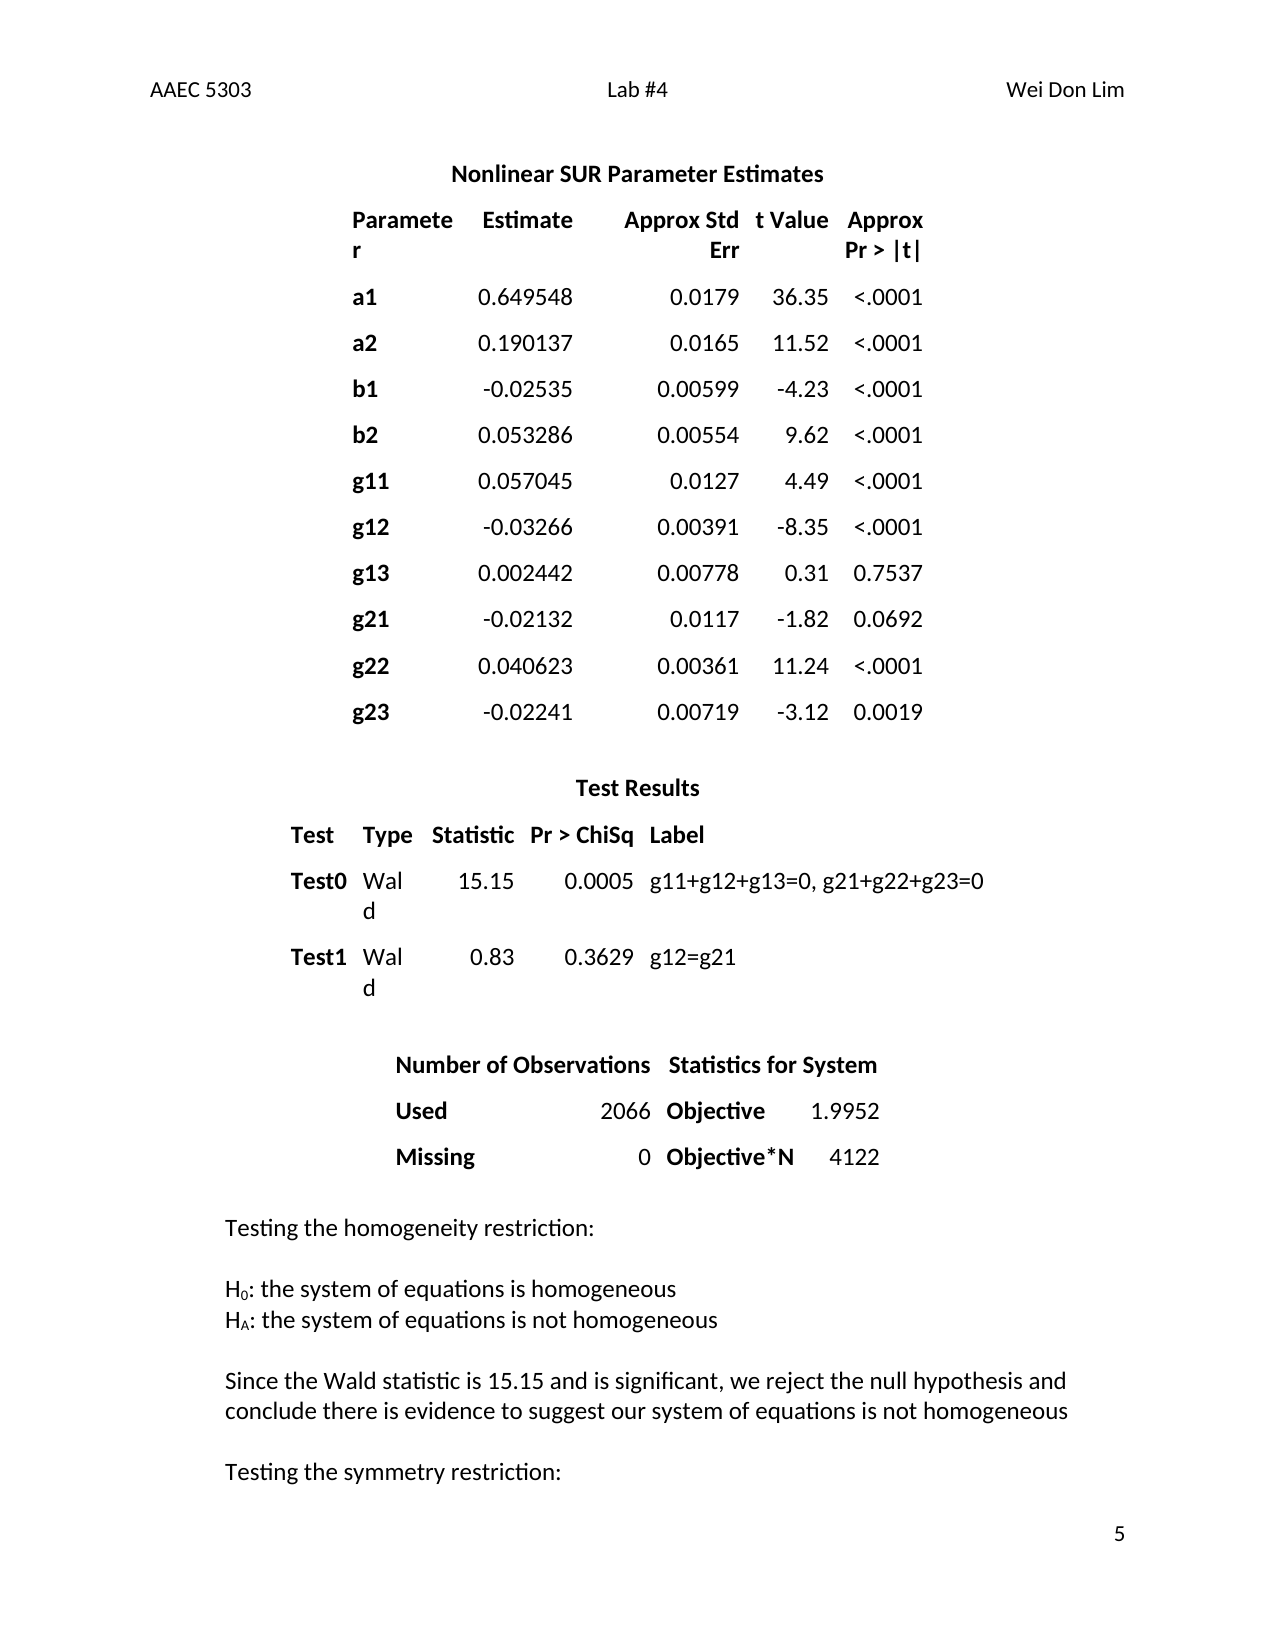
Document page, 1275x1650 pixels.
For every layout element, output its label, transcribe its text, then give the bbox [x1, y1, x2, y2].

table_cell Approx Pr > |t| [837, 196, 931, 273]
table_cell 15.15 [424, 857, 522, 934]
table_cell 0.00361 [581, 642, 747, 688]
table_cell g11+g12+g13=0, g21+g22+g23=0 [642, 857, 992, 934]
table_cell 0.649548 [470, 273, 581, 319]
table_cell Wald [355, 934, 423, 1010]
table_cell Parameter [344, 196, 470, 273]
table_cell 4.49 [747, 458, 837, 503]
table_cell 0.0165 [581, 319, 747, 365]
text Testing the symmetry restriction: [225, 1456, 1125, 1487]
table_cell 0.0005 [522, 857, 642, 934]
table_cell 0.057045 [470, 458, 581, 503]
table_cell 0 [547, 1133, 658, 1179]
table_cell Missing [388, 1133, 547, 1179]
table_cell 11.24 [747, 642, 837, 688]
text H0: the system of equations is homogeneous [225, 1273, 1125, 1304]
table_cell -3.12 [747, 688, 837, 734]
table_cell 11.52 [747, 319, 837, 365]
table_cell 0.00391 [581, 504, 747, 550]
table_cell 0.0179 [581, 273, 747, 319]
table_cell 0.002442 [470, 550, 581, 596]
table_cell 9.62 [747, 411, 837, 457]
table_cell 0.0127 [581, 458, 747, 503]
table_cell Test [283, 811, 355, 857]
table_cell 0.00778 [581, 550, 747, 596]
table_cell g22 [344, 642, 470, 688]
table_cell <.0001 [837, 504, 931, 550]
table_header Number of Observations [388, 1041, 658, 1087]
table_cell -0.02241 [470, 688, 581, 734]
table_cell <.0001 [837, 319, 931, 365]
table_header Test Results [283, 765, 992, 811]
table_cell 0.0117 [581, 596, 747, 642]
table_cell Test1 [283, 934, 355, 1010]
table_cell 0.7537 [837, 550, 931, 596]
table_cell Wald [355, 857, 423, 934]
table_cell <.0001 [837, 273, 931, 319]
table_cell Estimate [470, 196, 581, 273]
table_header Statistics for System [659, 1041, 887, 1087]
table_cell 0.00599 [581, 365, 747, 411]
table_cell Objective*N [659, 1133, 802, 1179]
table_cell 36.35 [747, 273, 837, 319]
table_cell <.0001 [837, 458, 931, 503]
table_cell 0.190137 [470, 319, 581, 365]
table_cell 0.00719 [581, 688, 747, 734]
table_cell g12=g21 [642, 934, 992, 1010]
table_cell 0.040623 [470, 642, 581, 688]
text HA: the system of equations is not homogeneous [225, 1304, 1125, 1334]
table_cell Label [642, 811, 992, 857]
table_cell 1.9952 [802, 1087, 887, 1133]
table_cell 0.00554 [581, 411, 747, 457]
table_cell -0.02132 [470, 596, 581, 642]
table_cell -4.23 [747, 365, 837, 411]
table_cell Pr > ChiSq [522, 811, 642, 857]
table_cell 4122 [802, 1133, 887, 1179]
table_cell Statistic [424, 811, 522, 857]
table_cell a2 [344, 319, 470, 365]
table_cell 0.053286 [470, 411, 581, 457]
table_cell Used [388, 1087, 547, 1133]
table_cell Approx Std Err [581, 196, 747, 273]
table_cell g12 [344, 504, 470, 550]
table_cell Type [355, 811, 423, 857]
table_cell Test0 [283, 857, 355, 934]
table_cell a1 [344, 273, 470, 319]
table_cell g21 [344, 596, 470, 642]
table_cell -0.02535 [470, 365, 581, 411]
table_cell 0.83 [424, 934, 522, 1010]
table_cell 0.3629 [522, 934, 642, 1010]
text Since the Wald statistic is 15.15 and is significant, we reject the null hypothesis and conclude there is evidence to suggest our system of equations is not homogeneous [225, 1365, 1125, 1426]
text Testing the homogeneity restriction: [225, 1212, 1125, 1243]
table_cell g11 [344, 458, 470, 503]
table_cell -1.82 [747, 596, 837, 642]
table_cell Objective [659, 1087, 802, 1133]
table_cell b2 [344, 411, 470, 457]
table_cell 0.0692 [837, 596, 931, 642]
table_cell t Value [747, 196, 837, 273]
table_cell 2066 [547, 1087, 658, 1133]
table_cell <.0001 [837, 642, 931, 688]
table_cell <.0001 [837, 411, 931, 457]
table_cell g13 [344, 550, 470, 596]
table_cell 0.0019 [837, 688, 931, 734]
table_cell -8.35 [747, 504, 837, 550]
table_cell -0.03266 [470, 504, 581, 550]
table_cell b1 [344, 365, 470, 411]
table_header Nonlinear SUR Parameter Estimates [344, 150, 931, 196]
table_cell g23 [344, 688, 470, 734]
table_cell 0.31 [747, 550, 837, 596]
table_cell <.0001 [837, 365, 931, 411]
